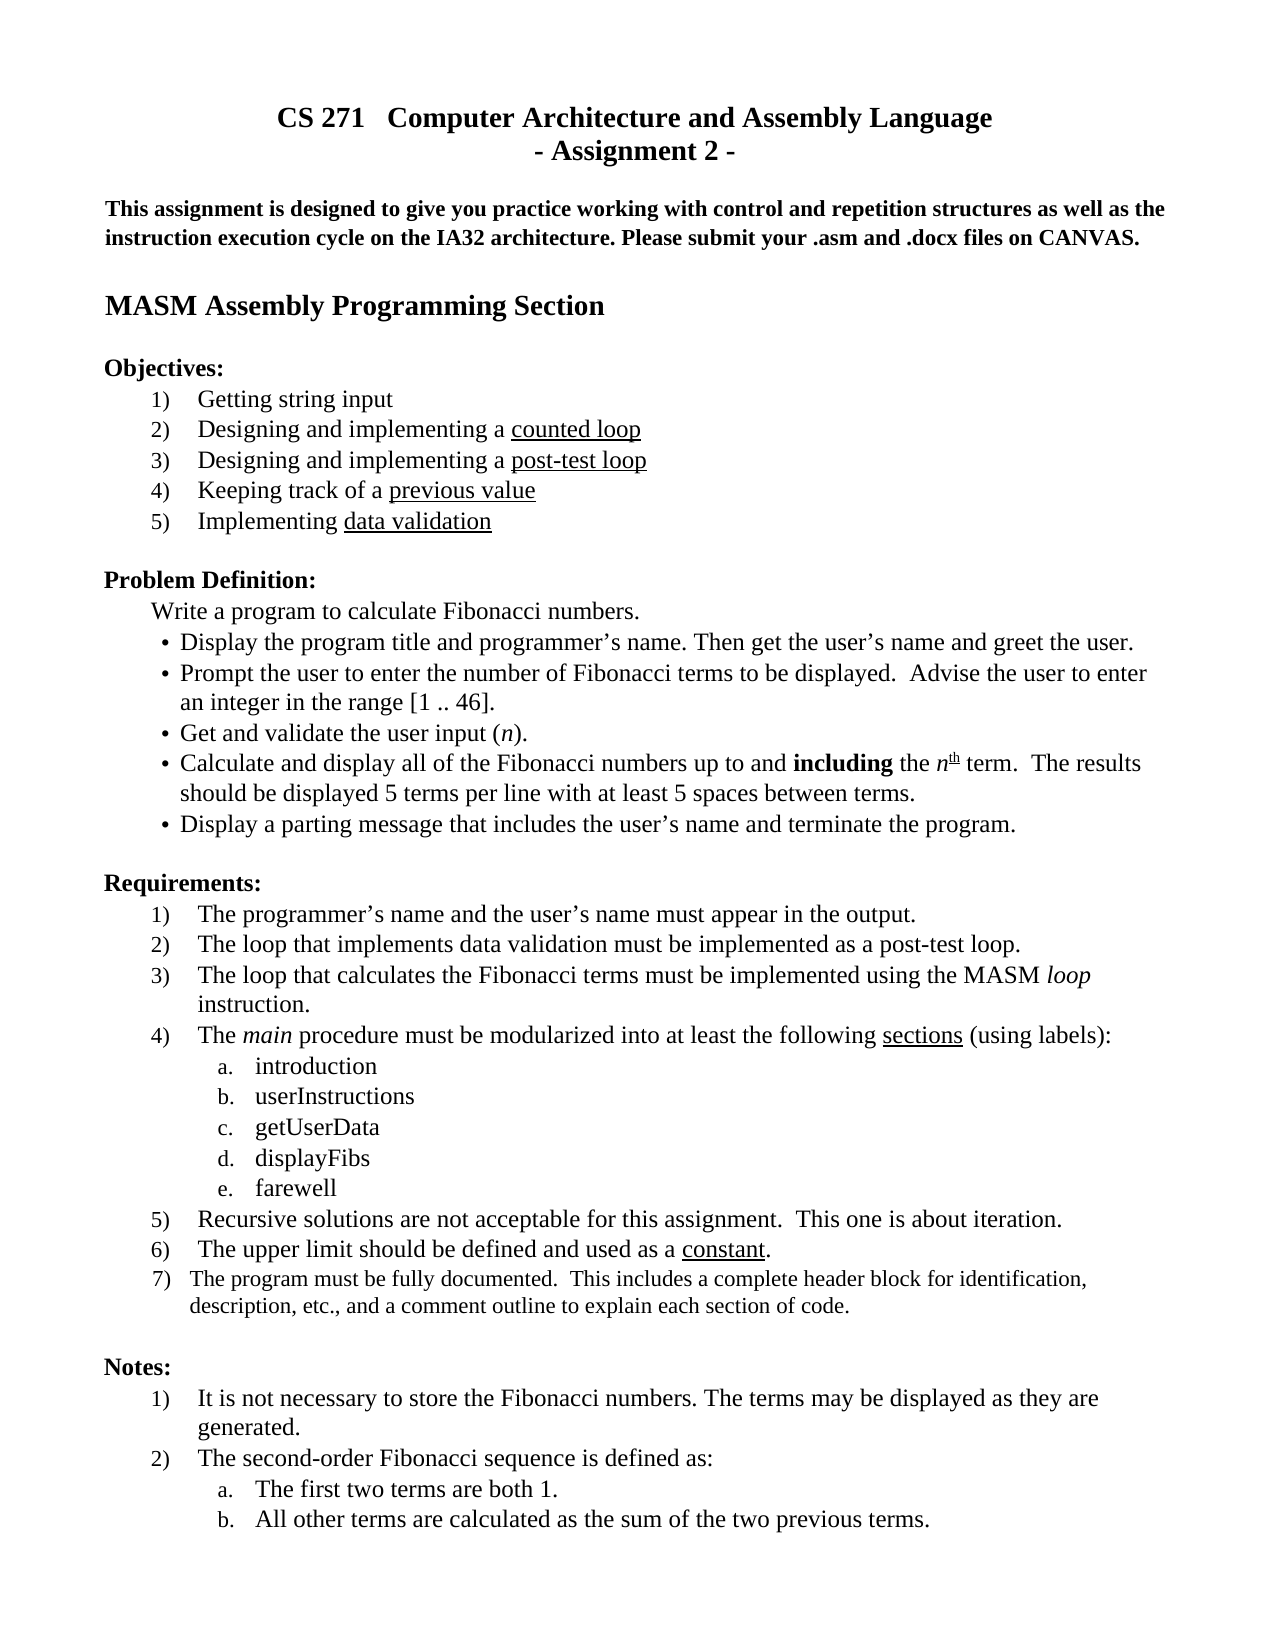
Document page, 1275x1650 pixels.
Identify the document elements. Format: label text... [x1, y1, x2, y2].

list Prompt the user to enter the number of Fibonacci terms to be displayed. Advise the user to enter an integer in the range [1 .. 46]. [161, 658, 1169, 716]
list The loop that calculates the Fibonacci terms must be implemented using the MASM loop instruction. [151, 960, 1169, 1018]
text - Assignment 2 - [105, 134, 1164, 167]
list Recursive solutions are not acceptable for this assignment. This one is about iteration. [151, 1204, 1169, 1233]
list getUserData [217, 1112, 1169, 1141]
text Objectives: [103, 353, 1169, 381]
list The first two terms are both 1. [217, 1474, 1169, 1502]
list Calculate and display all of the Fibonacci numbers up to and including the nth term. The results should be displayed 5 terms per line with at least 5 spaces between terms. [161, 748, 1169, 807]
list Display the program title and programmer’s name. Then get the user’s name and greet the user. [161, 627, 1169, 656]
text Requirements: [103, 868, 1169, 896]
list The program must be fully documented. This includes a complete header block for identification, description, etc., and a comment outline to explain each section of code. [152, 1265, 1169, 1319]
list Keeping track of a previous value [151, 476, 1169, 504]
list The second-order Fibonacci sequence is defined as: [151, 1443, 1169, 1472]
list Display a parting message that includes the user’s name and terminate the program. [161, 809, 1169, 837]
text Notes: [103, 1352, 1169, 1381]
text Problem Definition: [103, 565, 1169, 594]
list Get and validate the user input (n). [161, 718, 1169, 747]
list It is not necessary to store the Fibonacci numbers. The terms may be displayed as they are generated. [151, 1383, 1169, 1441]
list The loop that implements data validation must be implemented as a post-test loop. [151, 929, 1169, 958]
text Write a program to calculate Fibonacci numbers. [151, 596, 1169, 625]
list Designing and implementing a counted loop [151, 414, 1169, 443]
list All other terms are calculated as the sum of the two previous terms. [217, 1504, 1169, 1533]
text MASM Assembly Programming Section [105, 288, 1169, 322]
list displayFibs [217, 1143, 1169, 1171]
list farewell [217, 1173, 1169, 1202]
list The upper limit should be defined and used as a constant. [151, 1234, 1169, 1263]
text CS 271 Computer Architecture and Assembly Language [105, 101, 1164, 134]
text This assignment is designed to give you practice working with control and repetition structures as well as the instruction execution cycle on the IA32 architecture. Please submit your .asm and .docx files on CANVAS. [105, 195, 1169, 250]
list introduction [217, 1051, 1169, 1079]
list Designing and implementing a post-test loop [151, 445, 1169, 474]
list Getting string input [151, 384, 1169, 412]
list userInstructions [217, 1081, 1169, 1110]
list The programmer’s name and the user’s name must appear in the output. [151, 899, 1169, 927]
list Implementing data validation [151, 506, 1169, 535]
list The main procedure must be modularized into at least the following sections (using labels): [151, 1020, 1169, 1049]
